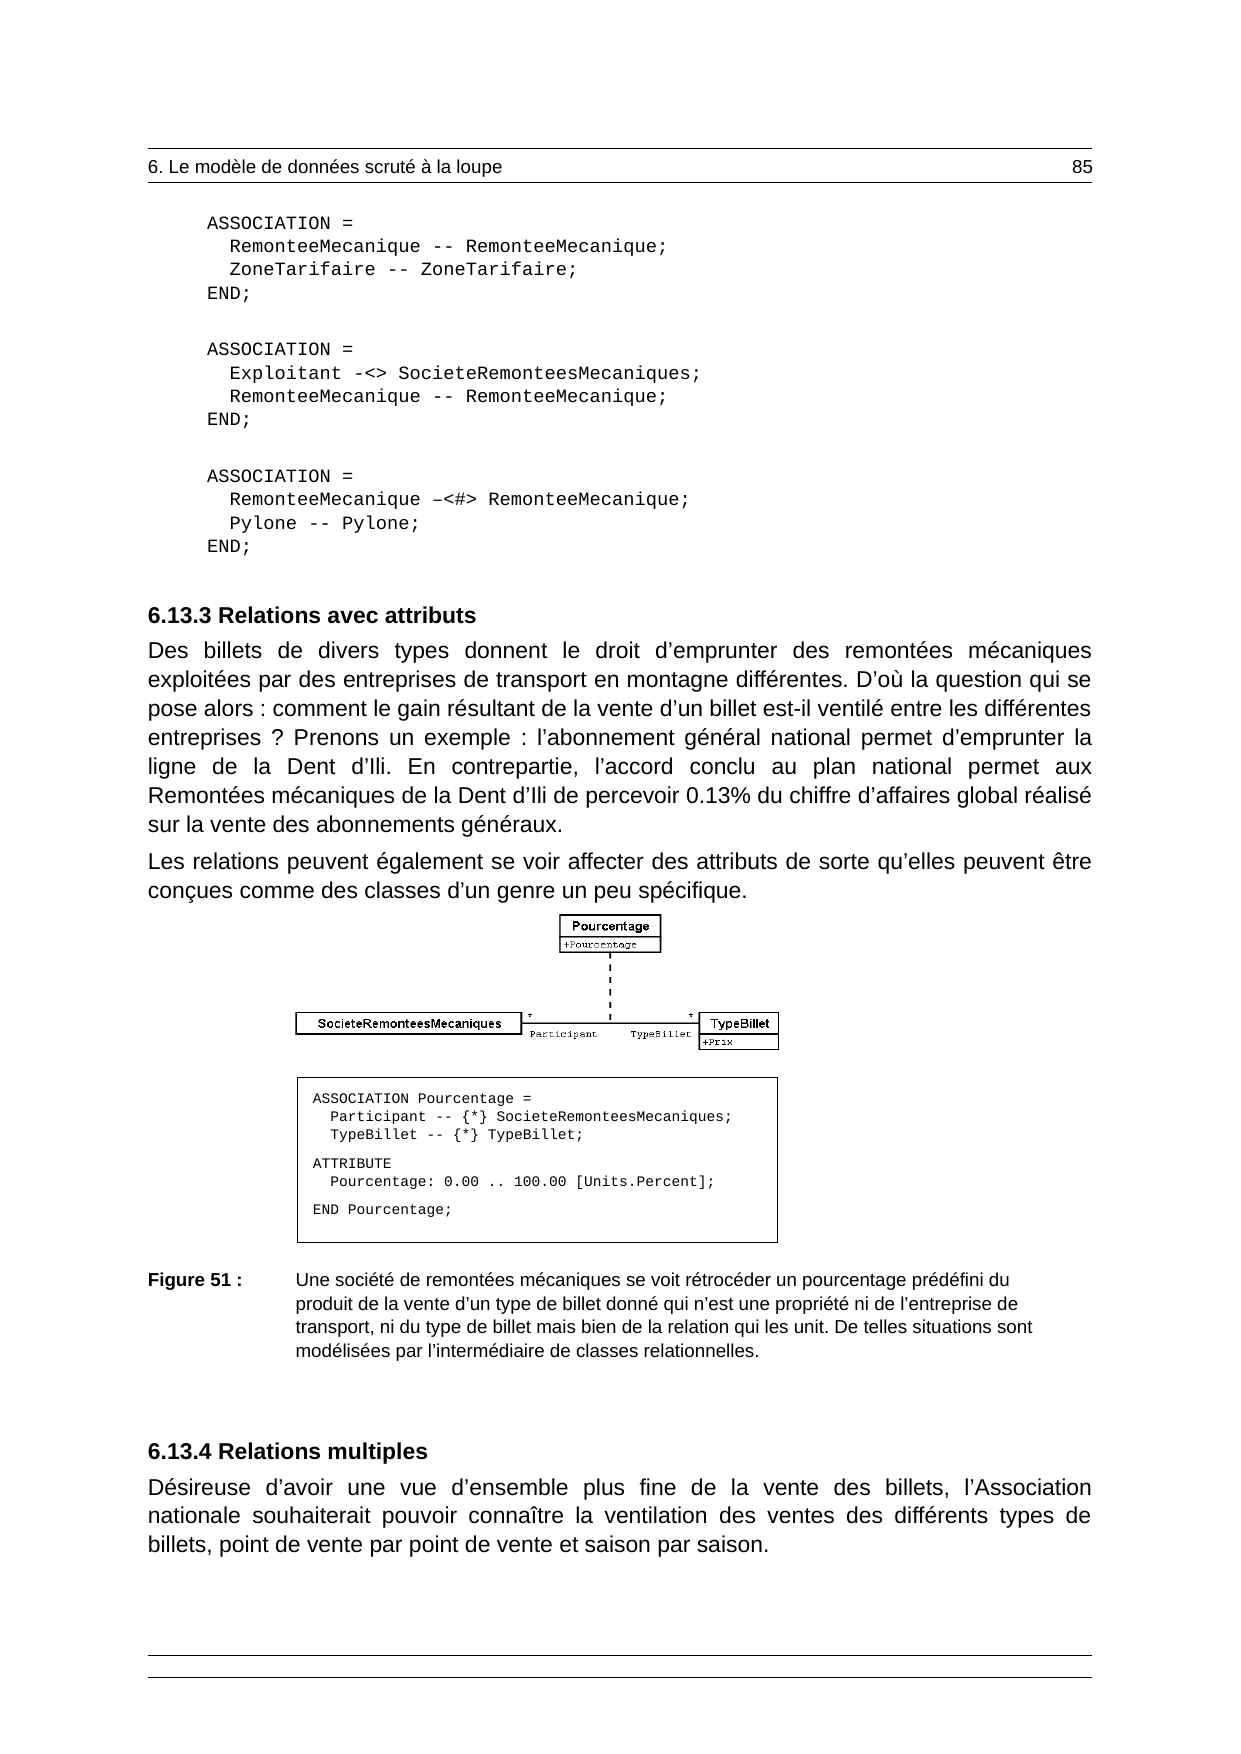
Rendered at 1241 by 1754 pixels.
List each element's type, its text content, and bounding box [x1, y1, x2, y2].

picture [295, 914, 779, 1050]
text Désireuse d’avoir une vue d’ensemble plus fine de la vente des billets, l’Association nationale souhaiterait pouvoir connaître la ventilation des ventes des différents types de billets, point de vente par point de vente et saison par saison. [148, 1473, 1092, 1558]
text ASSOCIATION = RemonteeMecanique -- RemonteeMecanique; ZoneTarifaire -- ZoneTarifaire; END; [207, 213, 1033, 305]
subtitle Relations multiples [148, 1438, 1092, 1464]
text ASSOCIATION = Exploitant -<> SocieteRemonteesMecaniques; RemonteeMecanique -- RemonteeMecanique; END; [207, 340, 1033, 431]
text Figure 51 : Une société de remontées mécaniques se voit rétrocéder un pourcentage prédéfini du produit de la vente d’un type de billet donné qui n’est une propriété ni de l’entreprise de transport, ni du type de billet mais bien de la relation qui les unit. De telles situations sont modélisées par l’intermédiaire de classes relationnelles. [148, 1269, 1033, 1361]
text Les relations peuvent également se voir affecter des attributs de sorte qu’elles peuvent être conçues comme des classes d’un genre un peu spécifique. [148, 848, 1092, 903]
text Des billets de divers types donnent le droit d’emprunter des remontées mécaniques exploitées par des entreprises de transport en montagne différentes. D’où la question qui se pose alors : comment le gain résultant de la vente d’un billet est-il ventilé entre les différentes entreprises ? Prenons un exemple : l’abonnement général national permet d’emprunter la ligne de la Dent d’Ili. En contrepartie, l’accord conclu au plan national permet aux Remontées mécaniques de la Dent d’Ili de percevoir 0.13% du chiffre d’affaires global réalisé sur la vente des abonnements généraux. [148, 637, 1092, 837]
subtitle Relations avec attributs [148, 602, 1092, 628]
text ASSOCIATION = RemonteeMecanique –<#> RemonteeMecanique; Pylone -- Pylone; END; [207, 467, 1033, 558]
